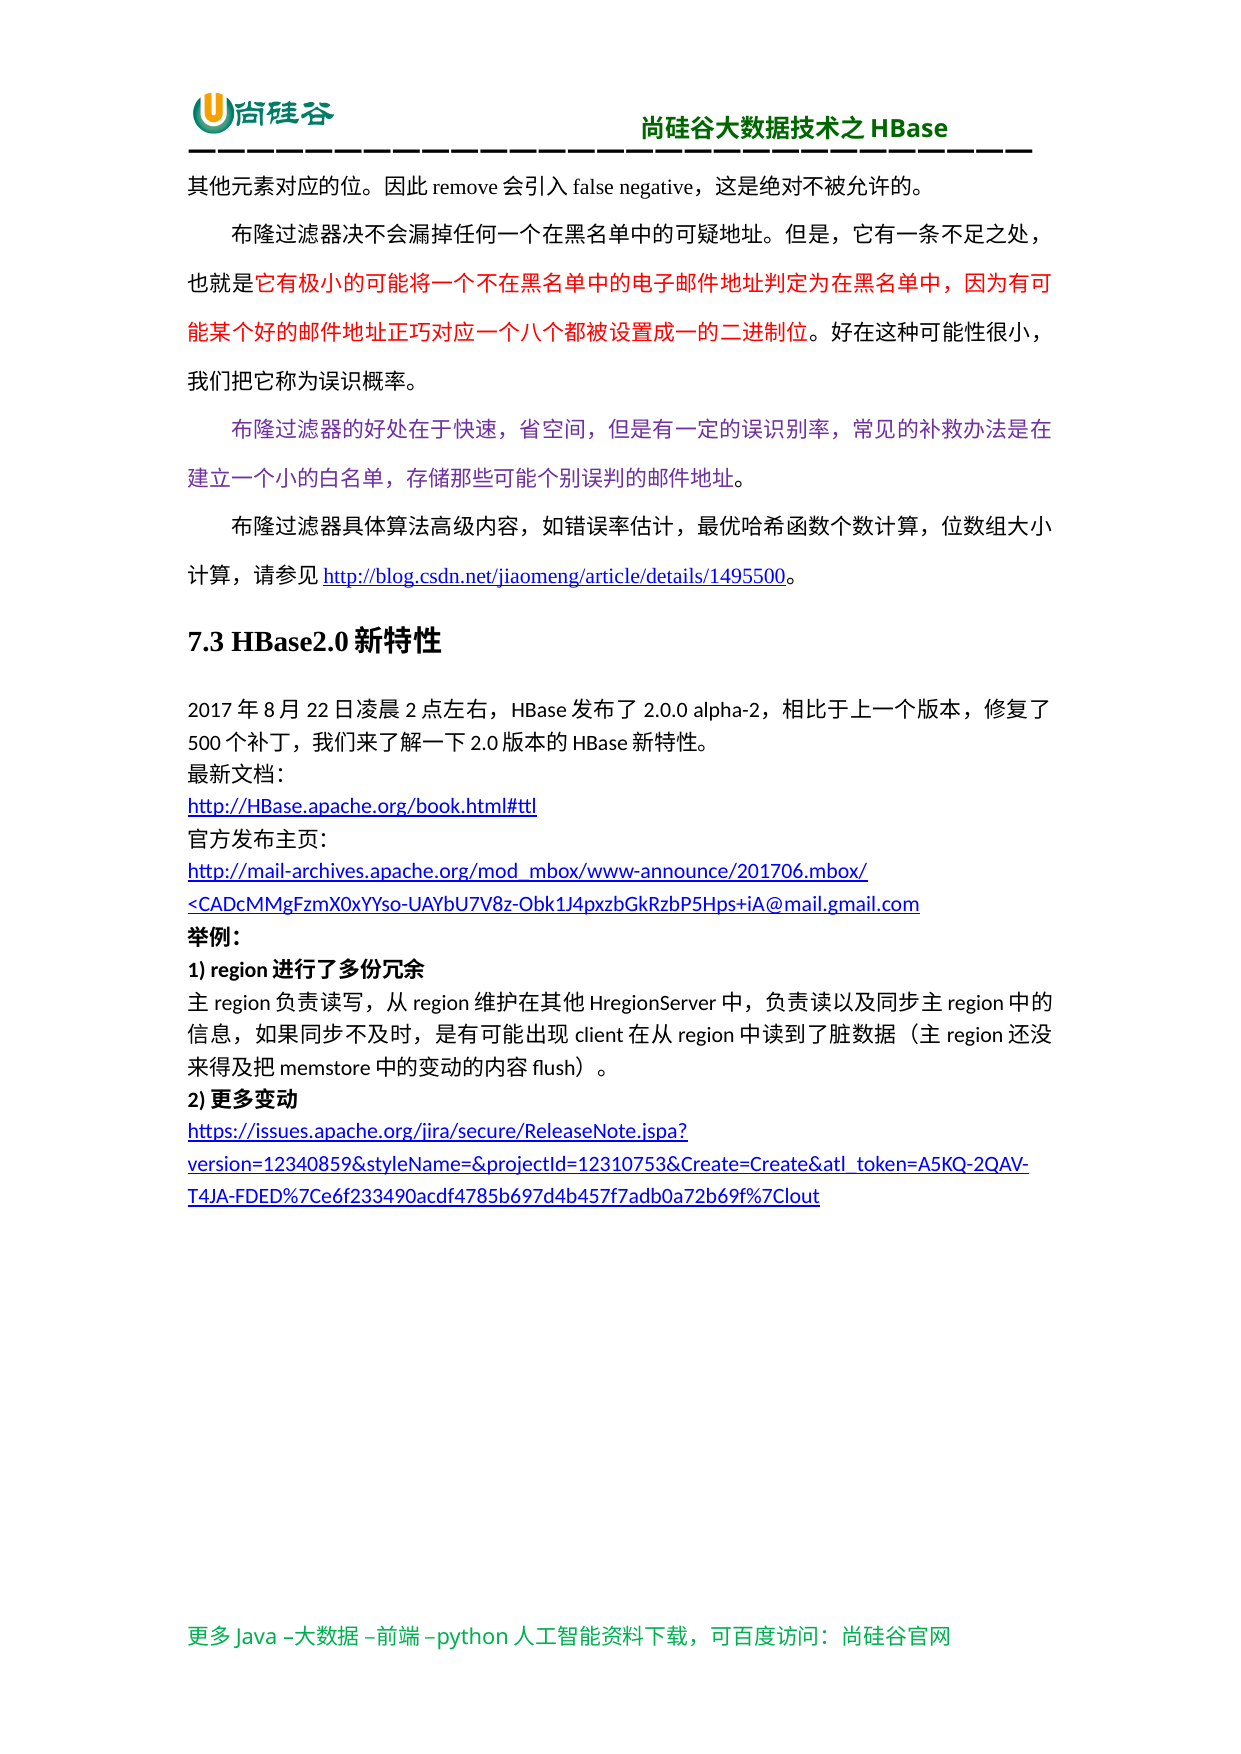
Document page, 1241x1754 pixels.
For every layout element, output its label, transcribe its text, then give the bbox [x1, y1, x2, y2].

picture [187, 88, 338, 138]
text 2017年8月22日凌晨2点左右，HBase发布了2.0.0 alpha-2，相比于上一个版本，修复了500个补丁，我们来了解一下2.0版本的HBase新特性。 [187, 692, 1053, 757]
subtitle 7.3 HBase2.0新特性 [187, 606, 1053, 671]
text 官方发布主页： [187, 822, 1053, 854]
text 举例： [187, 919, 1053, 952]
text 布隆过滤器的好处在于快速，省空间，但是有一定的误识别率，常见的补救办法是在建立一个小的白名单，存储那些可能个别误判的邮件地址。 [187, 412, 1053, 493]
text 最新文档： [187, 757, 1053, 789]
text 主region负责读写，从region维护在其他HregionServer中，负责读以及同步主region中的信息，如果同步不及时，是有可能出现client在从region中读到了脏数据（主region还没来得及把memstore中的变动的内容flush）。 [187, 984, 1053, 1082]
text http://HBase.apache.org/book.html#ttl [187, 789, 1053, 822]
text 1) region进行了多份冗余 [187, 952, 1053, 984]
text 布隆过滤器具体算法高级内容，如错误率估计，最优哈希函数个数计算，位数组大小计算，请参见http://blog.csdn.net/jiaomeng/article/details/1495500。 [187, 509, 1053, 590]
text http://mail-archives.apache.org/mod_mbox/www-announce/201706.mbox/<CADcMMgFzmX0xYYso-UAYbU7V8z-Obk1J4pxzbGkRzbP5Hps+iA@mail.gmail.com [187, 854, 1053, 919]
text 布隆过滤器决不会漏掉任何一个在黑名单中的可疑地址。但是，它有一条不足之处，也就是它有极小的可能将一个不在黑名单中的电子邮件地址判定为在黑名单中，因为有可能某个好的邮件地址正巧对应一个八个都被设置成一的二进制位。好在这种可能性很小，我们把它称为误识概率。 [187, 217, 1053, 396]
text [187, 169, 1053, 201]
text https://issues.apache.org/jira/secure/ReleaseNote.jspa?version=12340859&styleName=&projectId=12310753&Create=Create&atl_token=A5KQ-2QAV-T4JA-FDED%7Ce6f233490acdf4785b697d4b457f7adb0a72b69f%7Clout [187, 1114, 1053, 1212]
text 2) 更多变动 [187, 1082, 1053, 1114]
